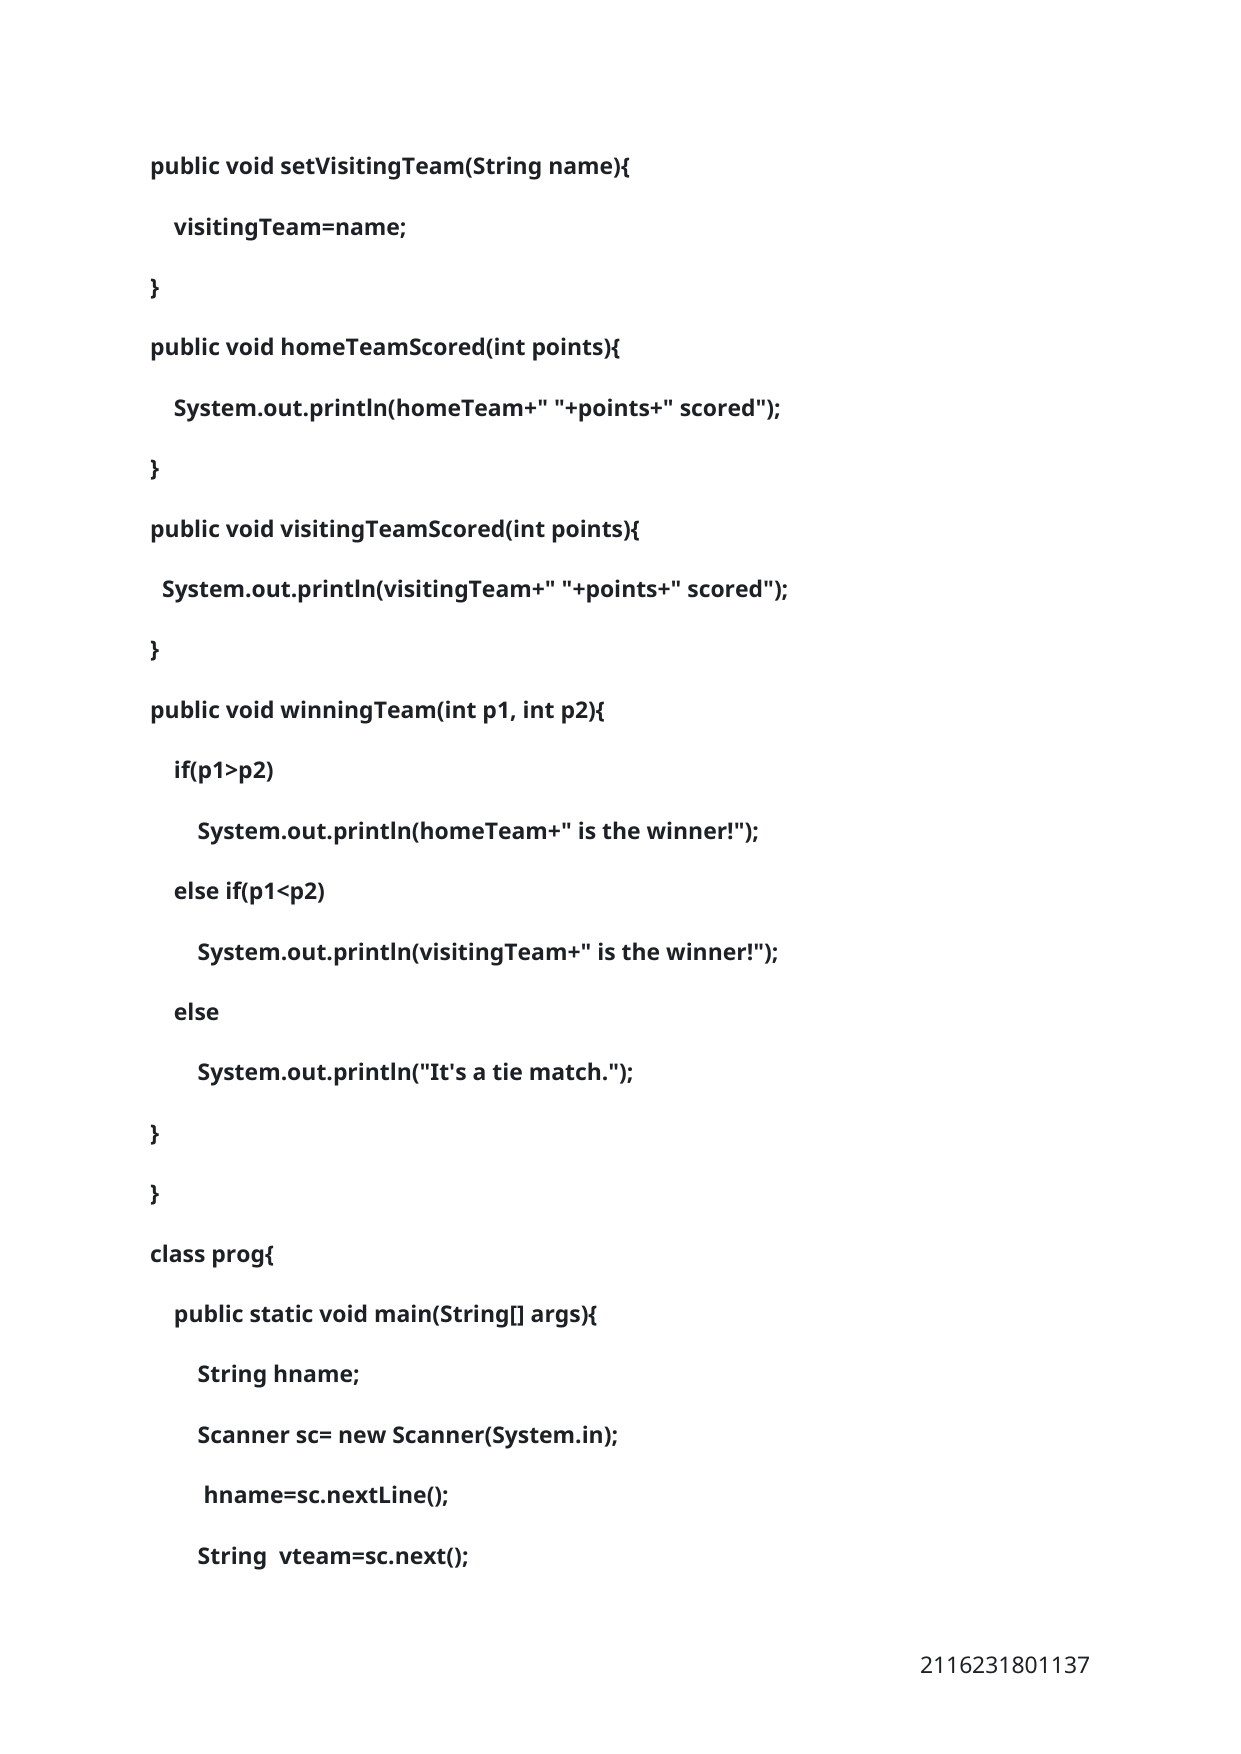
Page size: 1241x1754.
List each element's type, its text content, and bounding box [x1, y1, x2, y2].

subtitle public void setVisitingTeam(String name){ [150, 150, 1090, 181]
subtitle public static void main(String[] args){ [150, 1298, 1090, 1329]
subtitle Scanner sc= new Scanner(System.in); [150, 1419, 1090, 1450]
subtitle System.out.println("It's a tie match."); [150, 1056, 1090, 1087]
subtitle } [150, 452, 1090, 483]
subtitle public void homeTeamScored(int points){ [150, 331, 1090, 362]
subtitle } [150, 1117, 1090, 1148]
subtitle else [150, 996, 1090, 1027]
subtitle public void visitingTeamScored(int points){ [150, 512, 1090, 544]
subtitle else if(p1<p2) [150, 875, 1090, 906]
subtitle public void winningTeam(int p1, int p2){ [150, 694, 1090, 725]
subtitle hname=sc.nextLine(); [150, 1479, 1090, 1510]
subtitle System.out.println(homeTeam+" "+points+" scored"); [150, 392, 1090, 423]
subtitle } [150, 633, 1090, 664]
subtitle } [150, 271, 1090, 302]
subtitle String vteam=sc.next(); [150, 1539, 1090, 1571]
subtitle System.out.println(visitingTeam+" is the winner!"); [150, 935, 1090, 967]
subtitle if(p1>p2) [150, 754, 1090, 785]
subtitle System.out.println(visitingTeam+" "+points+" scored"); [150, 573, 1090, 604]
subtitle String hname; [150, 1358, 1090, 1389]
subtitle visitingTeam=name; [150, 210, 1090, 242]
subtitle class prog{ [150, 1237, 1090, 1269]
subtitle } [150, 1177, 1090, 1208]
subtitle System.out.println(homeTeam+" is the winner!"); [150, 814, 1090, 846]
